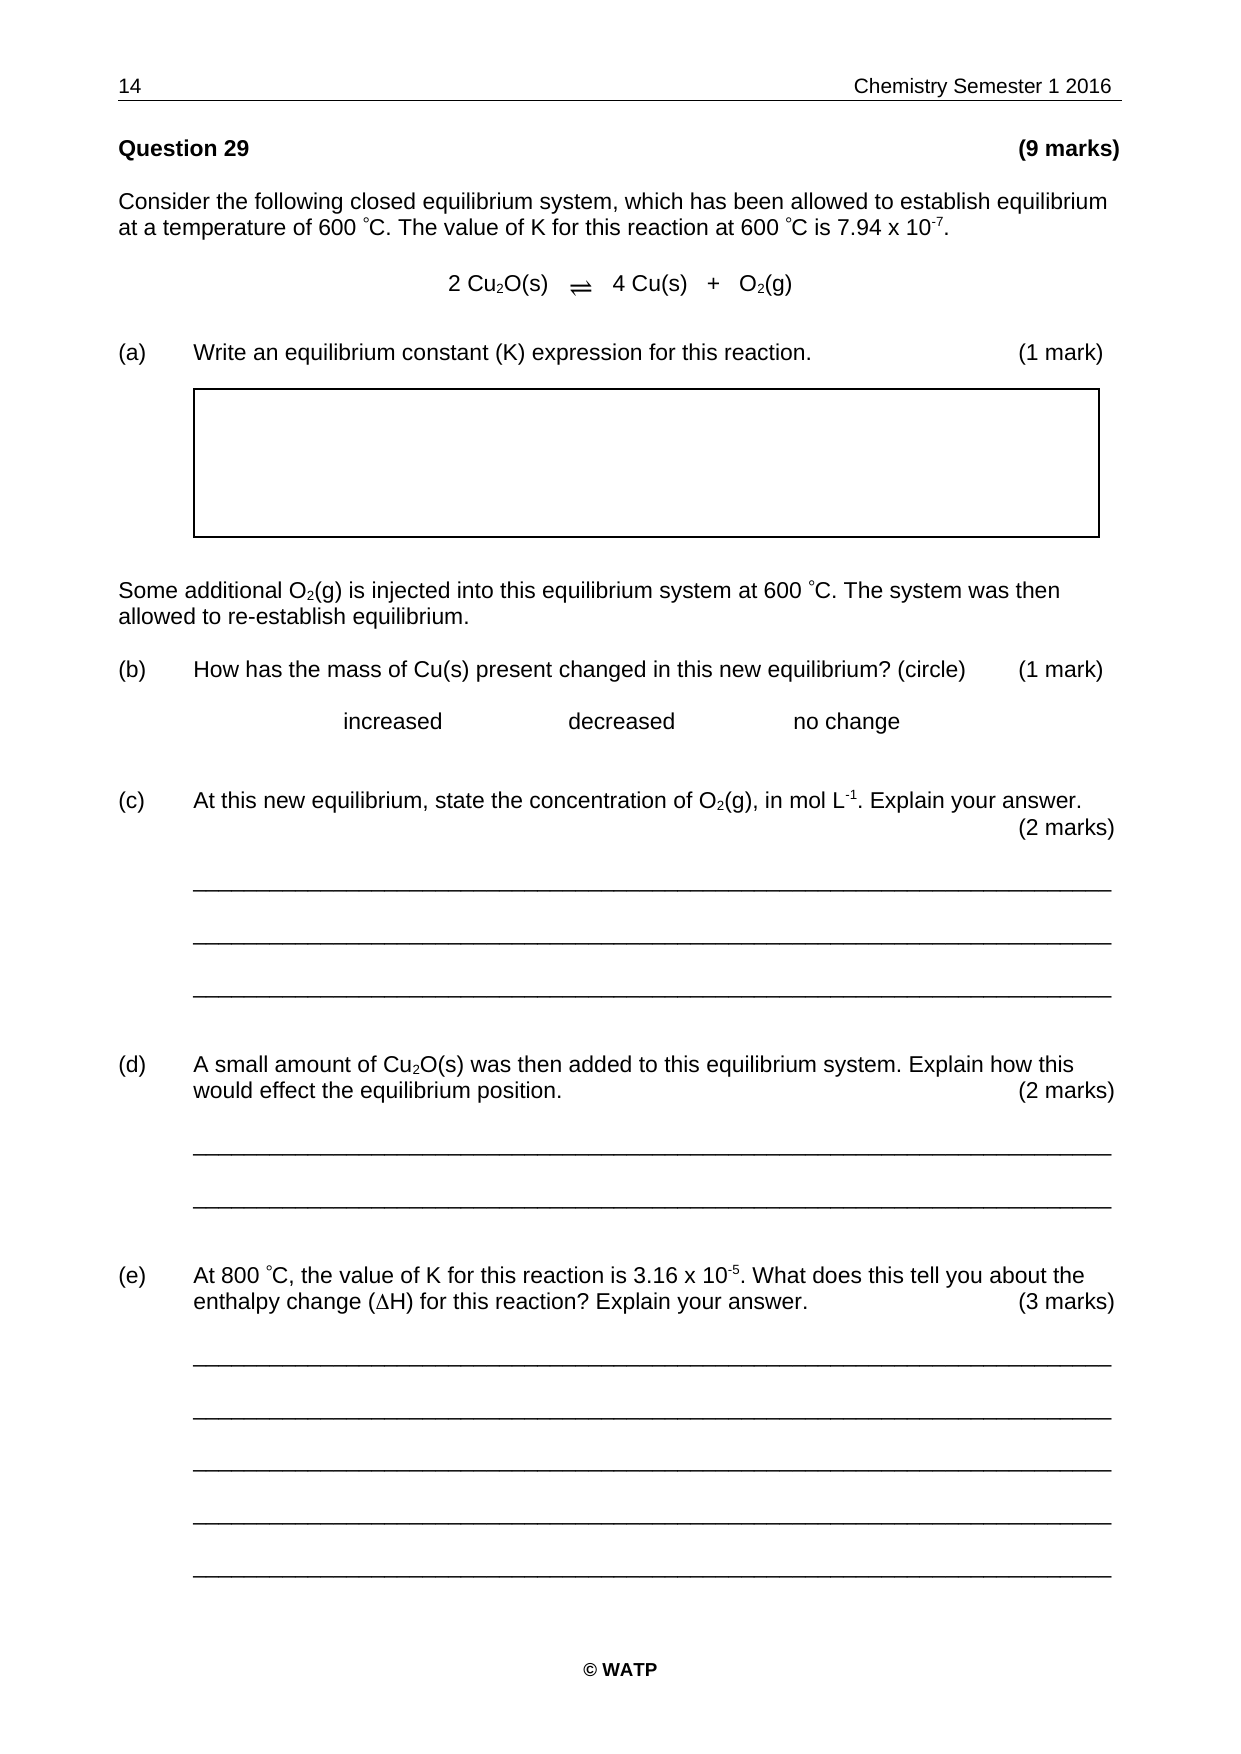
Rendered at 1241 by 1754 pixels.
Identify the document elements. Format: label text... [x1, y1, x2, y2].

text ________________________________________________________________________ [118, 1341, 1122, 1367]
text ________________________________________________________________________ [118, 1183, 1122, 1209]
text (b) How has the mass of Cu(s) present changed in this new equilibrium? (circle) (1 mark) [118, 656, 1122, 682]
text ________________________________________________________________________ [118, 866, 1122, 893]
text ________________________________________________________________________ [118, 972, 1122, 998]
text Question 29 (9 marks) [118, 135, 1122, 161]
text (e) At 800 C, the value of K for this reaction is 3.16 x 10-5. What does this tell you about the enthalpy change (H) for this reaction? Explain your answer. (3 marks) [118, 1262, 1122, 1314]
text ________________________________________________________________________ [118, 1130, 1122, 1156]
text (a) Write an equilibrium constant (K) expression for this reaction. (1 mark) [118, 339, 1122, 366]
text ________________________________________________________________________ [118, 1499, 1122, 1525]
text increased decreased no change [268, 708, 1122, 735]
text Consider the following closed equilibrium system, which has been allowed to establish equilibrium at a temperature of 600 C. The value of K for this reaction at 600 C is 7.94 x 10-7. [118, 188, 1122, 240]
text 2 Cu2O(s) ⇌ 4 Cu(s) + O2(g) [118, 267, 1122, 301]
text (d) A small amount of Cu2O(s) was then added to this equilibrium system. Explain how this would effect the equilibrium position. (2 marks) [118, 1051, 1122, 1104]
text ________________________________________________________________________ [118, 1393, 1122, 1420]
text (c) At this new equilibrium, state the concentration of O2(g), in mol L-1. Explain your answer. (2 marks) [118, 787, 1122, 840]
text ________________________________________________________________________ [118, 1552, 1122, 1578]
text Some additional O2(g) is injected into this equilibrium system at 600 C. The system was then allowed to re-establish equilibrium. [118, 577, 1122, 629]
text ________________________________________________________________________ [118, 1446, 1122, 1473]
text ________________________________________________________________________ [118, 919, 1122, 946]
